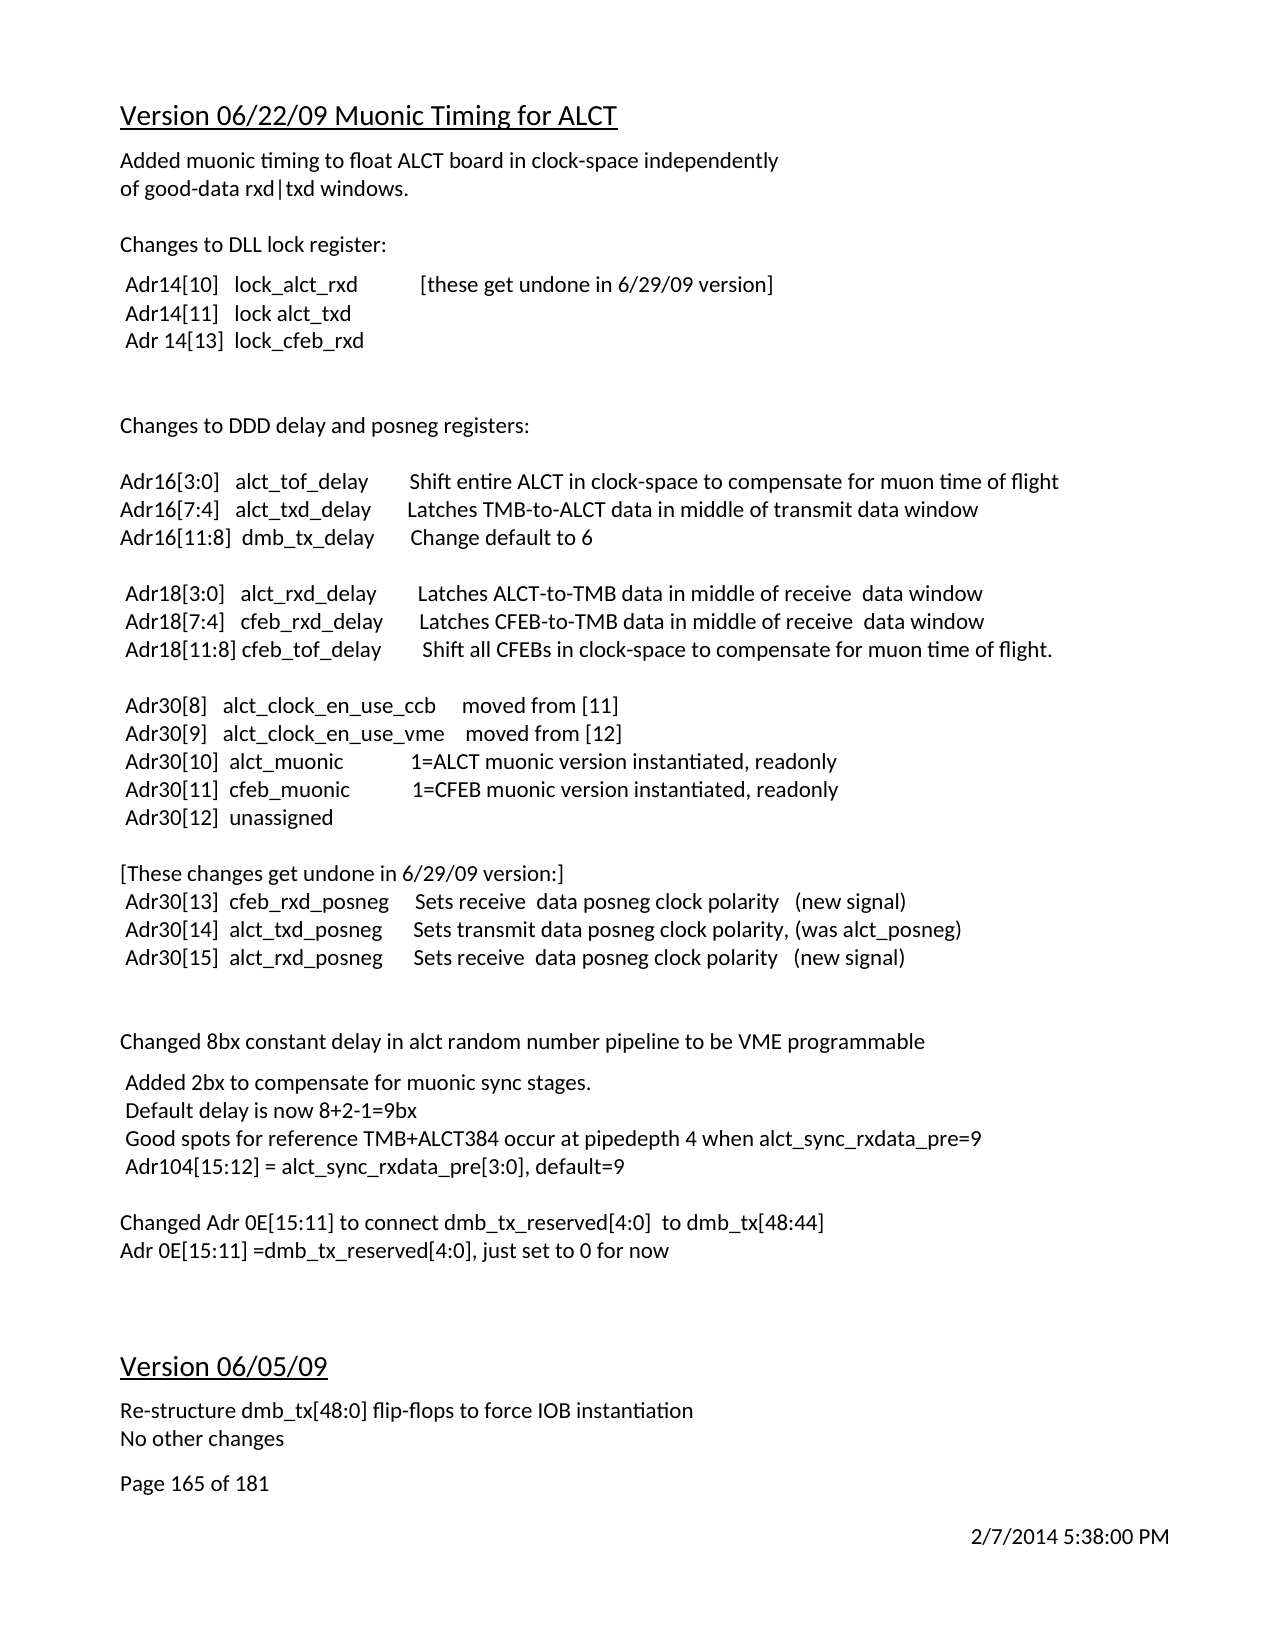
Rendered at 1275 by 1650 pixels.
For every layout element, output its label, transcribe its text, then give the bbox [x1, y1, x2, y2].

text Adr14[10] lock_alct_rxd [these get undone in 6/29/09 version] [120, 271, 1170, 299]
text Added 2bx to compensate for muonic sync stages. [120, 1068, 1170, 1096]
text Adr30[12] unassigned [120, 803, 1170, 831]
text Adr18[7:4] cfeb_rxd_delay Latches CFEB-to-TMB data in middle of receive data window [120, 607, 1170, 635]
text No other changes [120, 1424, 1170, 1452]
text Adr30[9] alct_clock_en_use_vme moved from [12] [120, 719, 1170, 747]
text Re-structure dmb_tx[48:0] flip-flops to force IOB instantiation [120, 1396, 1170, 1424]
text Adr30[15] alct_rxd_posneg Sets receive data posneg clock polarity (new signal) [120, 943, 1170, 971]
text Adr30[8] alct_clock_en_use_ccb moved from [11] [120, 691, 1170, 719]
text Adr 14[13] lock_cfeb_rxd [120, 327, 1170, 355]
text Adr30[10] alct_muonic 1=ALCT muonic version instantiated, readonly [120, 747, 1170, 775]
text Adr18[11:8] cfeb_tof_delay Shift all CFEBs in clock-space to compensate for muon time of flight. [120, 635, 1170, 663]
text Version 06/22/09 Muonic Timing for ALCT [120, 97, 1170, 133]
text Adr30[13] cfeb_rxd_posneg Sets receive data posneg clock polarity (new signal) [120, 887, 1170, 915]
text Added muonic timing to float ALCT board in clock-space independently [120, 146, 1170, 174]
text Adr18[3:0] alct_rxd_delay Latches ALCT-to-TMB data in middle of receive data window [120, 579, 1170, 607]
text Adr16[11:8] dmb_tx_delay Change default to 6 [120, 523, 1170, 551]
text Changed Adr 0E[15:11] to connect dmb_tx_reserved[4:0] to dmb_tx[48:44] [120, 1208, 1170, 1236]
text Adr30[14] alct_txd_posneg Sets transmit data posneg clock polarity, (was alct_posneg) [120, 915, 1170, 943]
text Changes to DDD delay and posneg registers: [120, 411, 1170, 439]
text Changed 8bx constant delay in alct random number pipeline to be VME programmable [120, 1027, 1170, 1055]
text Adr30[11] cfeb_muonic 1=CFEB muonic version instantiated, readonly [120, 775, 1170, 803]
text Good spots for reference TMB+ALCT384 occur at pipedepth 4 when alct_sync_rxdata_pre=9 [120, 1124, 1170, 1152]
text of good-data rxd|txd windows. [120, 174, 1170, 202]
text Adr104[15:12] = alct_sync_rxdata_pre[3:0], default=9 [120, 1152, 1170, 1180]
text Version 06/05/09 [120, 1348, 1170, 1384]
text [These changes get undone in 6/29/09 version:] [120, 859, 1170, 887]
text Changes to DLL lock register: [120, 230, 1170, 258]
text Adr 0E[15:11] =dmb_tx_reserved[4:0], just set to 0 for now [120, 1236, 1170, 1264]
text Default delay is now 8+2-1=9bx [120, 1096, 1170, 1124]
text Adr16[3:0] alct_tof_delay Shift entire ALCT in clock-space to compensate for muon time of flight [120, 467, 1170, 495]
text Adr16[7:4] alct_txd_delay Latches TMB-to-ALCT data in middle of transmit data window [120, 495, 1170, 523]
text Adr14[11] lock alct_txd [120, 299, 1170, 327]
